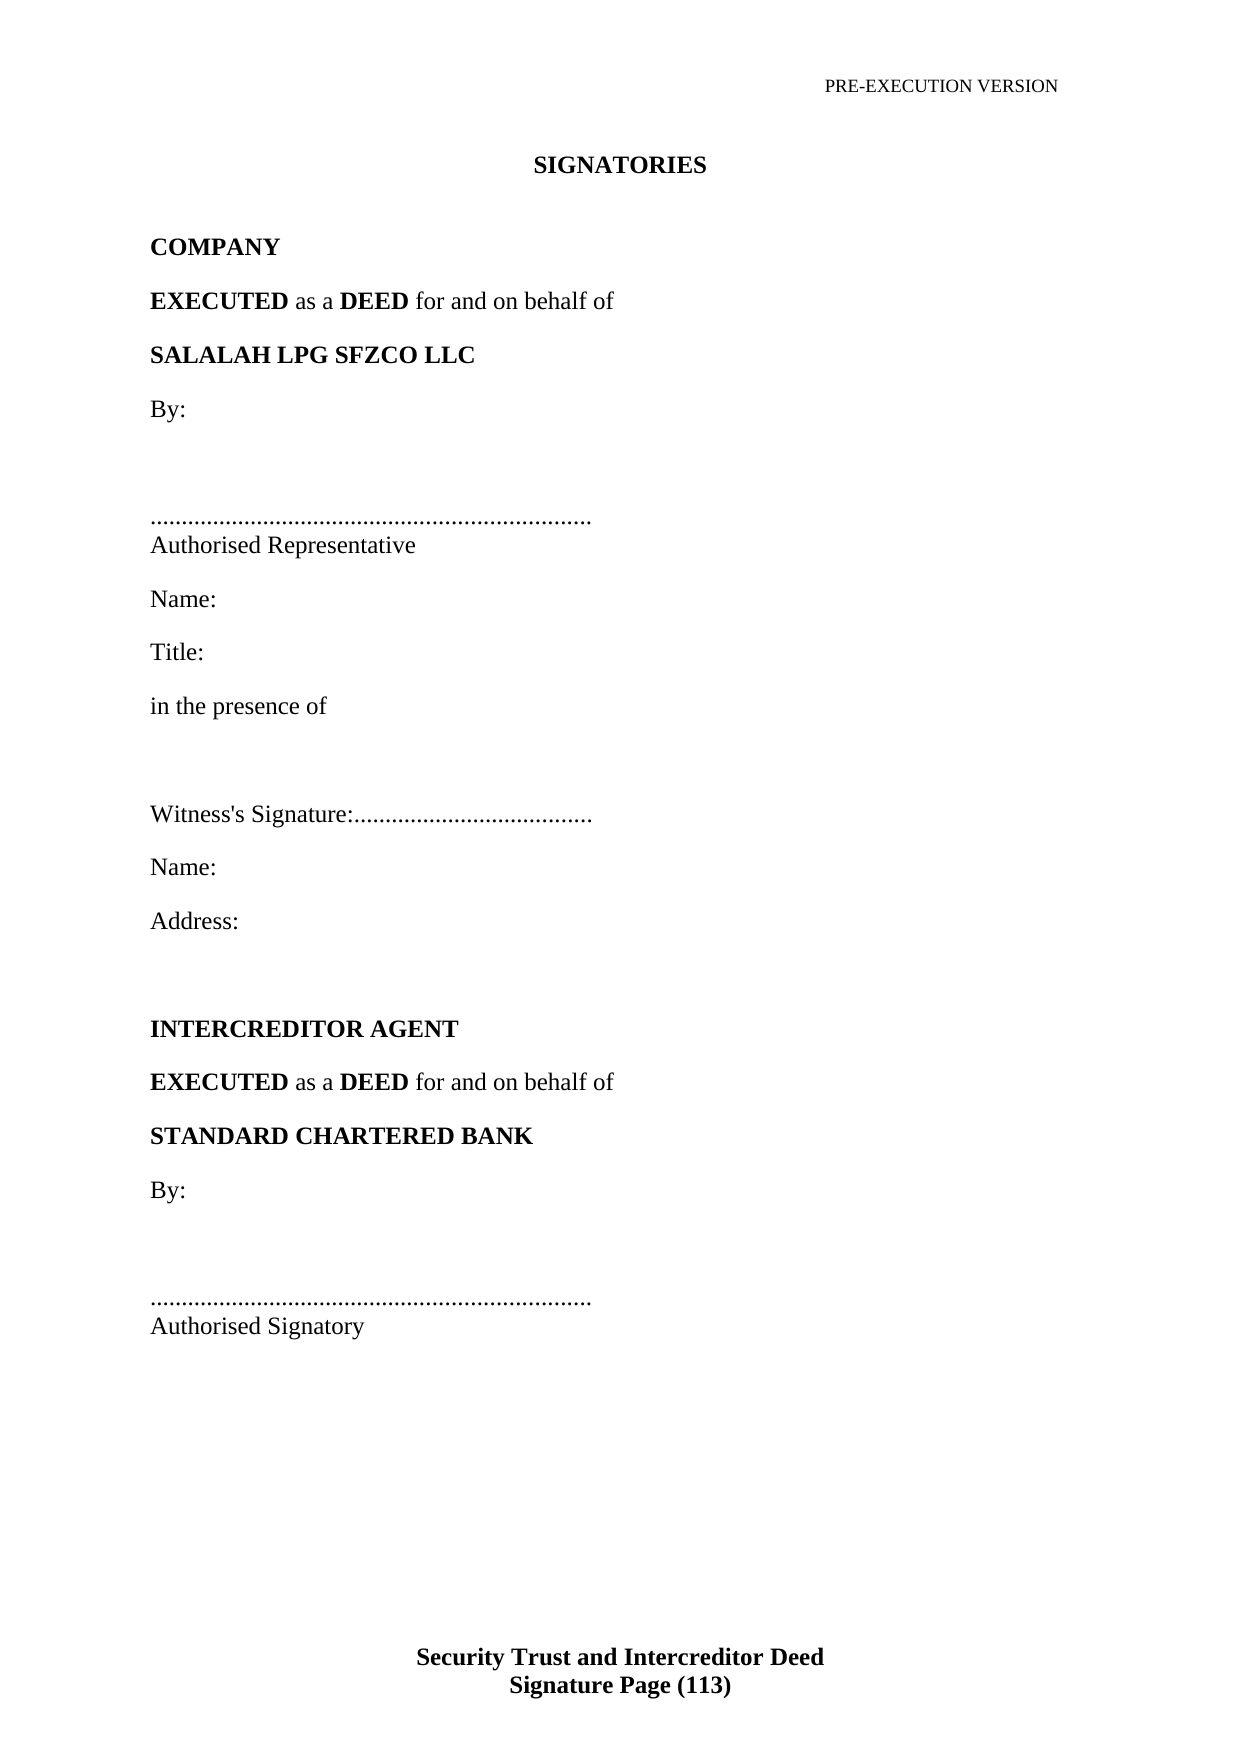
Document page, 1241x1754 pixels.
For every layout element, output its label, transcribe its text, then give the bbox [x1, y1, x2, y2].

text Witness's Signature: [150, 799, 1090, 827]
text COMPANY [150, 232, 1090, 261]
text By: [150, 394, 1090, 422]
text Authorised Representative [150, 530, 1090, 559]
text EXECUTED as a DEED for and on behalf of [150, 1067, 1090, 1096]
list Signatories [150, 150, 1090, 179]
text INTERCREDITOR AGENT [150, 1014, 1090, 1042]
text By: [150, 1175, 1090, 1204]
text SALALAH LPG SFZCO LLC [150, 340, 1090, 369]
text STANDARD CHARTERED BANK [150, 1121, 1090, 1150]
text Authorised Signatory [150, 1311, 1090, 1340]
text Name: [150, 852, 1090, 881]
text Address: [150, 906, 1090, 935]
text Title: [150, 637, 1090, 666]
text EXECUTED as a DEED for and on behalf of [150, 286, 1090, 315]
text in the presence of [150, 691, 1090, 720]
text Name: [150, 584, 1090, 612]
